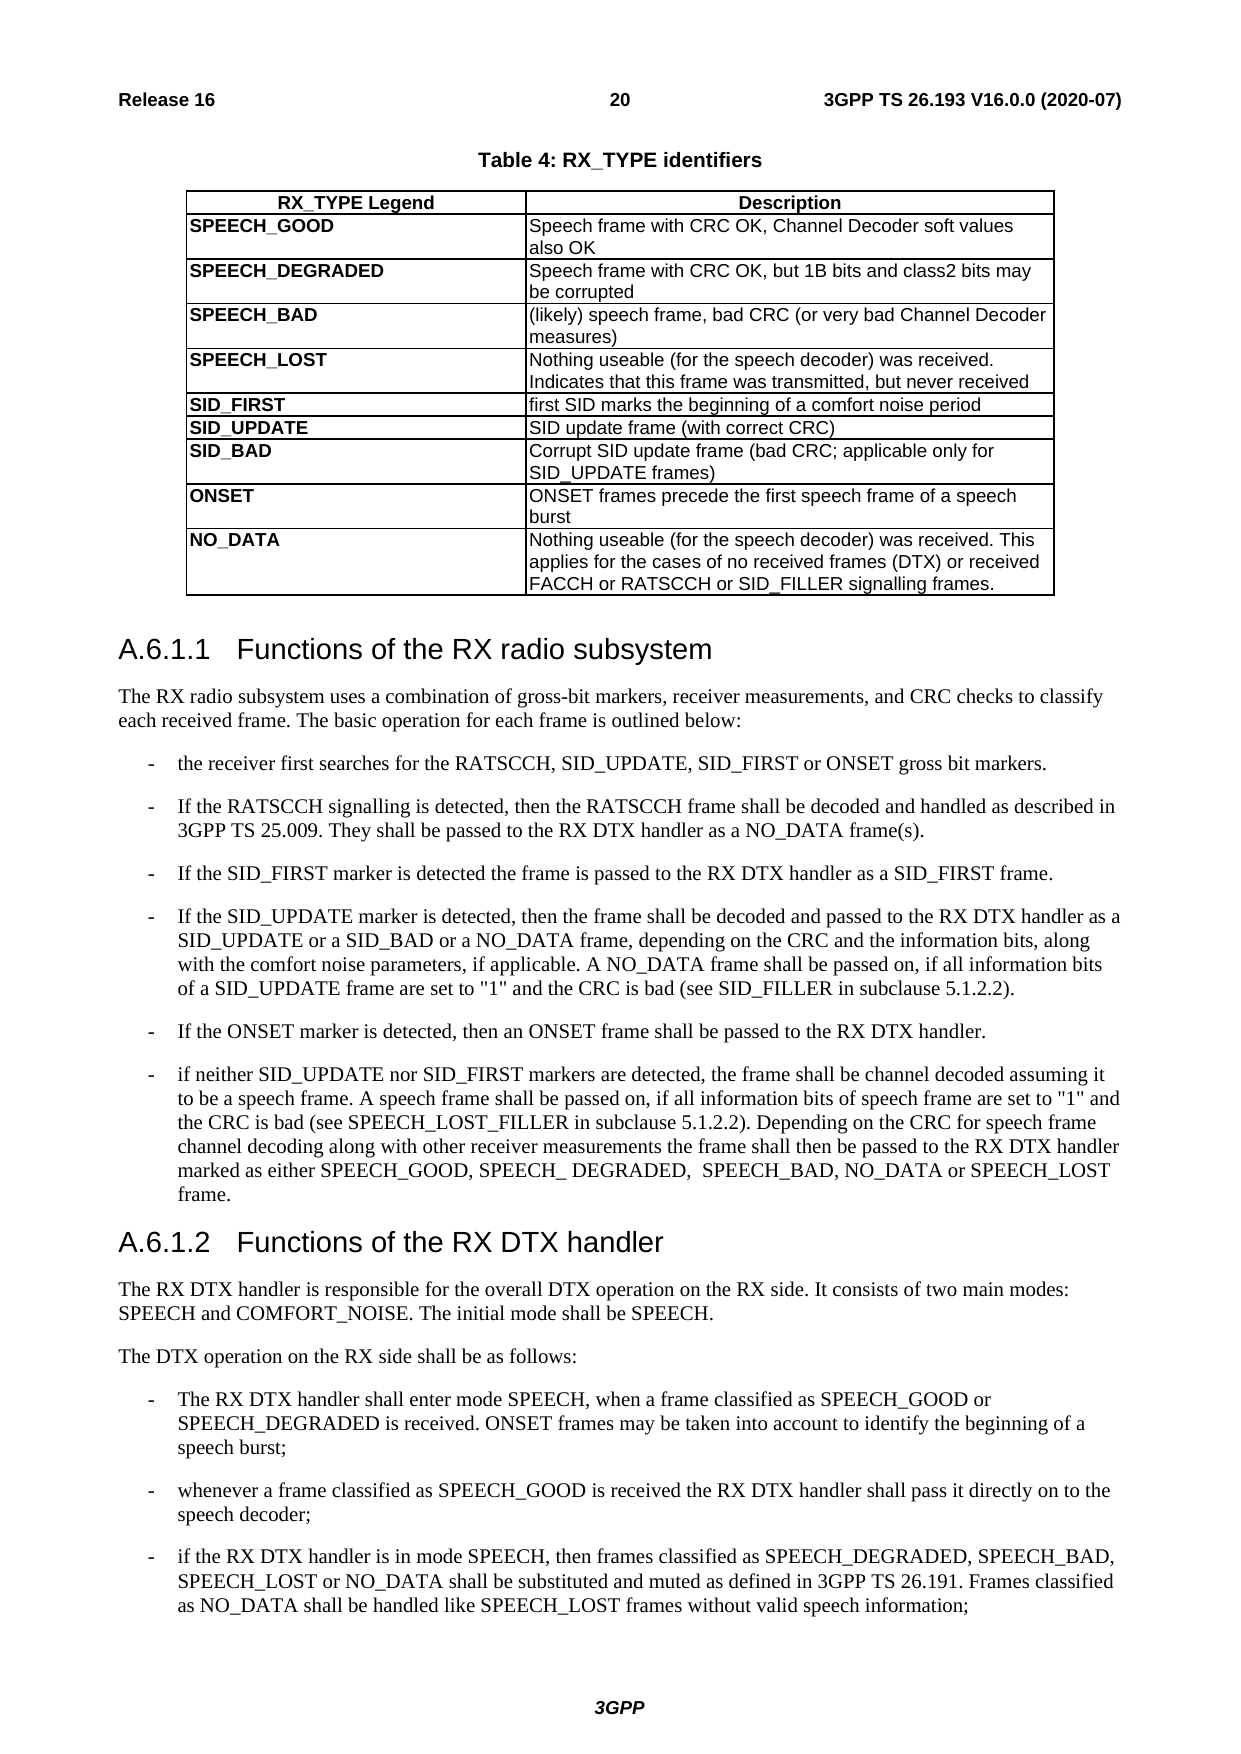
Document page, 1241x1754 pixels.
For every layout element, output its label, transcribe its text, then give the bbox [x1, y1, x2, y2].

text - The RX DTX handler shall enter mode SPEECH, when a frame classified as SPEECH_GOOD or SPEECH_DEGRADED is received. ONSET frames may be taken into account to identify the beginning of a speech burst; [148, 1387, 1122, 1459]
table_cell SID update frame (with correct CRC) [527, 417, 1053, 438]
text - if neither SID_UPDATE nor SID_FIRST markers are detected, the frame shall be channel decoded assuming it to be a speech frame. A speech frame shall be passed on, if all information bits of speech frame are set to "1" and the CRC is bad (see SPEECH_LOST_FILLER in subclause 5.1.2.2). Depending on the CRC for speech frame channel decoding along with other receiver measurements the frame shall then be passed to the RX DTX handler marked as either SPEECH_GOOD, SPEECH_ DEGRADED, SPEECH_BAD, NO_DATA or SPEECH_LOST frame. [148, 1062, 1122, 1206]
text - If the SID_FIRST marker is detected the frame is passed to the RX DTX handler as a SID_FIRST frame. [148, 861, 1122, 885]
text The RX DTX handler is responsible for the overall DTX operation on the RX side. It consists of two main modes: SPEECH and COMFORT_NOISE. The initial mode shall be SPEECH. [118, 1277, 1122, 1325]
text - whenever a frame classified as SPEECH_GOOD is received the RX DTX handler shall pass it directly on to the speech decoder; [148, 1478, 1122, 1526]
text Table 4: RX_TYPE identifiers [118, 147, 1122, 171]
table_cell SPEECH_BAD [187, 304, 525, 347]
table_cell Speech frame with CRC OK, but 1B bits and class2 bits may be corrupted [527, 260, 1053, 303]
table_cell first SID marks the beginning of a comfort noise period [527, 394, 1053, 415]
table_header Description [527, 192, 1053, 213]
text - If the RATSCCH signalling is detected, then the RATSCCH frame shall be decoded and handled as described in 3GPP TS 25.009. They shall be passed to the RX DTX handler as a NO_DATA frame(s). [148, 794, 1122, 842]
text - If the ONSET marker is detected, then an ONSET frame shall be passed to the RX DTX handler. [148, 1019, 1122, 1043]
table_cell Speech frame with CRC OK, Channel Decoder soft values also OK [527, 215, 1053, 258]
table_cell SPEECH_GOOD [187, 215, 525, 258]
table_cell Corrupt SID update frame (bad CRC; applicable only for SID_UPDATE frames) [527, 440, 1053, 483]
table_cell ONSET [187, 485, 525, 528]
table_cell NO_DATA [187, 529, 525, 594]
table_cell ONSET frames precede the first speech frame of a speech burst [527, 485, 1053, 528]
table_cell SID_FIRST [187, 394, 525, 415]
table_cell Nothing useable (for the speech decoder) was received. Indicates that this frame was transmitted, but never received [527, 349, 1053, 392]
text The RX radio subsystem uses a combination of gross-bit markers, receiver measurements, and CRC checks to classify each received frame. The basic operation for each frame is outlined below: [118, 684, 1122, 732]
table_cell SPEECH_LOST [187, 349, 525, 392]
table_cell SPEECH_DEGRADED [187, 260, 525, 303]
table_header RX_TYPE Legend [187, 192, 525, 213]
text - If the SID_UPDATE marker is detected, then the frame shall be decoded and passed to the RX DTX handler as a SID_UPDATE or a SID_BAD or a NO_DATA frame, depending on the CRC and the information bits, along with the comfort noise parameters, if applicable. A NO_DATA frame shall be passed on, if all information bits of a SID_UPDATE frame are set to "1" and the CRC is bad (see SID_FILLER in subclause 5.1.2.2). [148, 904, 1122, 1000]
text - the receiver first searches for the RATSCCH, SID_UPDATE, SID_FIRST or ONSET gross bit markers. [148, 751, 1122, 775]
text The DTX operation on the RX side shall be as follows: [118, 1344, 1122, 1368]
table_cell (likely) speech frame, bad CRC (or very bad Channel Decoder measures) [527, 304, 1053, 347]
table_cell Nothing useable (for the speech decoder) was received. This applies for the cases of no received frames (DTX) or received FACCH or RATSCCH or SID_FILLER signalling frames. [527, 529, 1053, 594]
subtitle A.6.1.1 Functions of the RX radio subsystem [118, 632, 1122, 666]
subtitle A.6.1.2 Functions of the RX DTX handler [118, 1225, 1122, 1258]
text - if the RX DTX handler is in mode SPEECH, then frames classified as SPEECH_DEGRADED, SPEECH_BAD, SPEECH_LOST or NO_DATA shall be substituted and muted as defined in 3GPP TS 26.191. Frames classified as NO_DATA shall be handled like SPEECH_LOST frames without valid speech information; [148, 1544, 1122, 1617]
table_cell SID_UPDATE [187, 417, 525, 438]
table_cell SID_BAD [187, 440, 525, 483]
